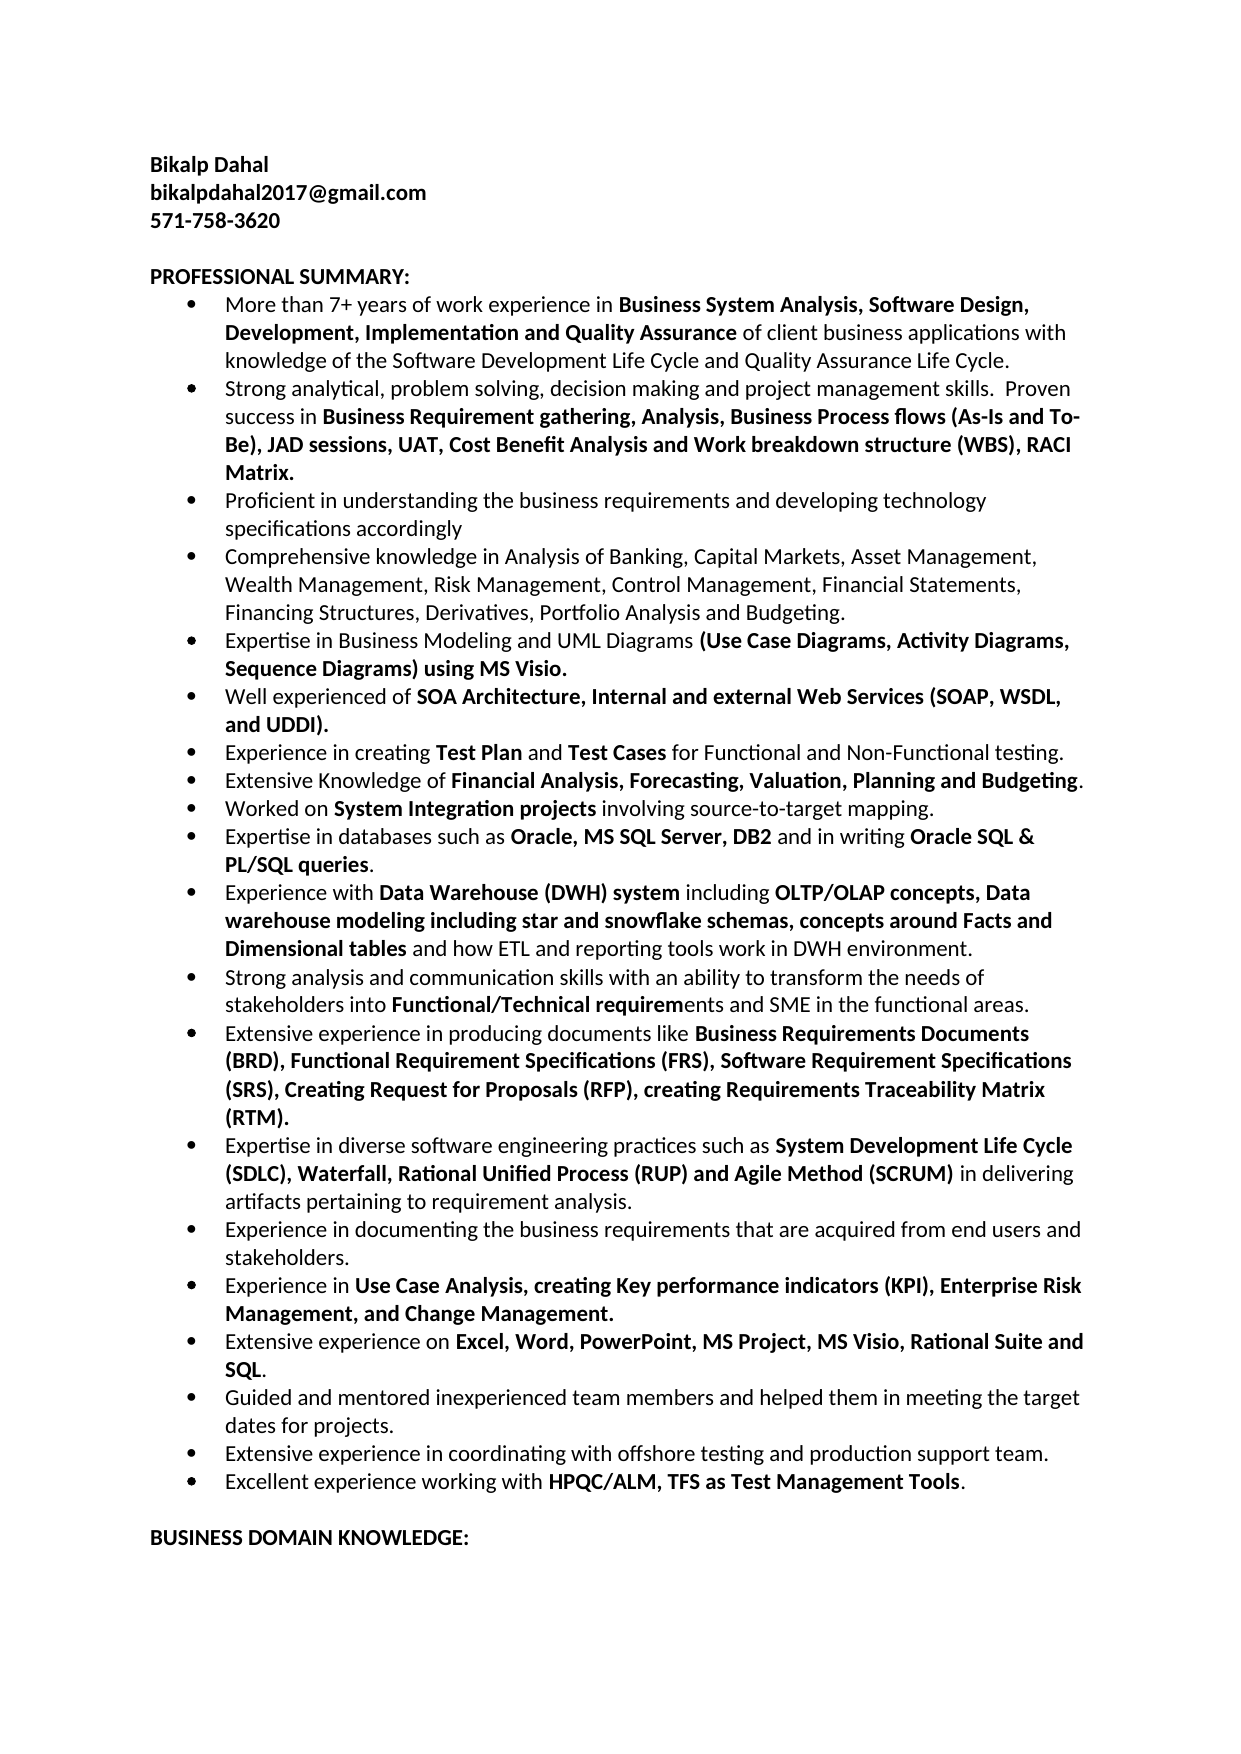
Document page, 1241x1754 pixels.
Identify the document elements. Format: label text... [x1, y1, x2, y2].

list Expertise in databases such as Oracle, MS SQL Server, DB2 and in writing Oracle SQL & PL/SQL queries. [187, 822, 1090, 878]
text bikalpdahal2017@gmail.com [150, 178, 1090, 206]
list Expertise in Business Modeling and UML Diagrams (Use Case Diagrams, Activity Diagrams, Sequence Diagrams) using MS Visio. [187, 626, 1090, 682]
list Experience in creating Test Plan and Test Cases for Functional and Non-Functional testing. [187, 738, 1090, 766]
list Experience in documenting the business requirements that are acquired from end users and stakeholders. [187, 1215, 1090, 1271]
list Expertise in diverse software engineering practices such as System Development Life Cycle (SDLC), Waterfall, Rational Unified Process (RUP) and Agile Method (SCRUM) in delivering artifacts pertaining to requirement analysis. [187, 1131, 1090, 1215]
list Proficient in understanding the business requirements and developing technology specifications accordingly [187, 486, 1090, 542]
list Experience with Data Warehouse (DWH) system including OLTP/OLAP concepts, Data warehouse modeling including star and snowflake schemas, concepts around Facts and Dimensional tables and how ETL and reporting tools work in DWH environment. [187, 878, 1090, 963]
list Strong analysis and communication skills with an ability to transform the needs of stakeholders into Functional/Technical requirements and SME in the functional areas. [187, 963, 1090, 1019]
list Strong analytical, problem solving, decision making and project management skills. Proven success in Business Requirement gathering, Analysis, Business Process flows (As-Is and To-Be), JAD sessions, UAT, Cost Benefit Analysis and Work breakdown structure (WBS), RACI Matrix. [187, 374, 1090, 486]
text PROFESSIONAL SUMMARY: [150, 262, 1090, 290]
list Extensive experience in producing documents like Business Requirements Documents (BRD), Functional Requirement Specifications (FRS), Software Requirement Specifications (SRS), Creating Request for Proposals (RFP), creating Requirements Traceability Matrix (RTM). [187, 1019, 1090, 1131]
list Extensive Knowledge of Financial Analysis, Forecasting, Valuation, Planning and Budgeting. [187, 766, 1090, 794]
list Experience in Use Case Analysis, creating Key performance indicators (KPI), Enterprise Risk Management, and Change Management. [187, 1271, 1090, 1327]
text BUSINESS DOMAIN KNOWLEDGE: [150, 1523, 1090, 1551]
text Bikalp Dahal [150, 150, 1090, 178]
list Worked on System Integration projects involving source-to-target mapping. [187, 794, 1090, 822]
list Guided and mentored inexperienced team members and helped them in meeting the target dates for projects. [187, 1383, 1090, 1439]
list Excellent experience working with HPQC/ALM, TFS as Test Management Tools. [187, 1467, 1090, 1495]
list More than 7+ years of work experience in Business System Analysis, Software Design, Development, Implementation and Quality Assurance of client business applications with knowledge of the Software Development Life Cycle and Quality Assurance Life Cycle. [187, 290, 1090, 374]
list Comprehensive knowledge in Analysis of Banking, Capital Markets, Asset Management, Wealth Management, Risk Management, Control Management, Financial Statements, Financing Structures, Derivatives, Portfolio Analysis and Budgeting. [187, 542, 1090, 626]
list Extensive experience on Excel, Word, PowerPoint, MS Project, MS Visio, Rational Suite and SQL. [187, 1327, 1090, 1383]
list Extensive experience in coordinating with offshore testing and production support team. [187, 1439, 1090, 1467]
text 571-758-3620 [150, 206, 1090, 234]
list Well experienced of SOA Architecture, Internal and external Web Services (SOAP, WSDL, and UDDI). [187, 682, 1090, 738]
